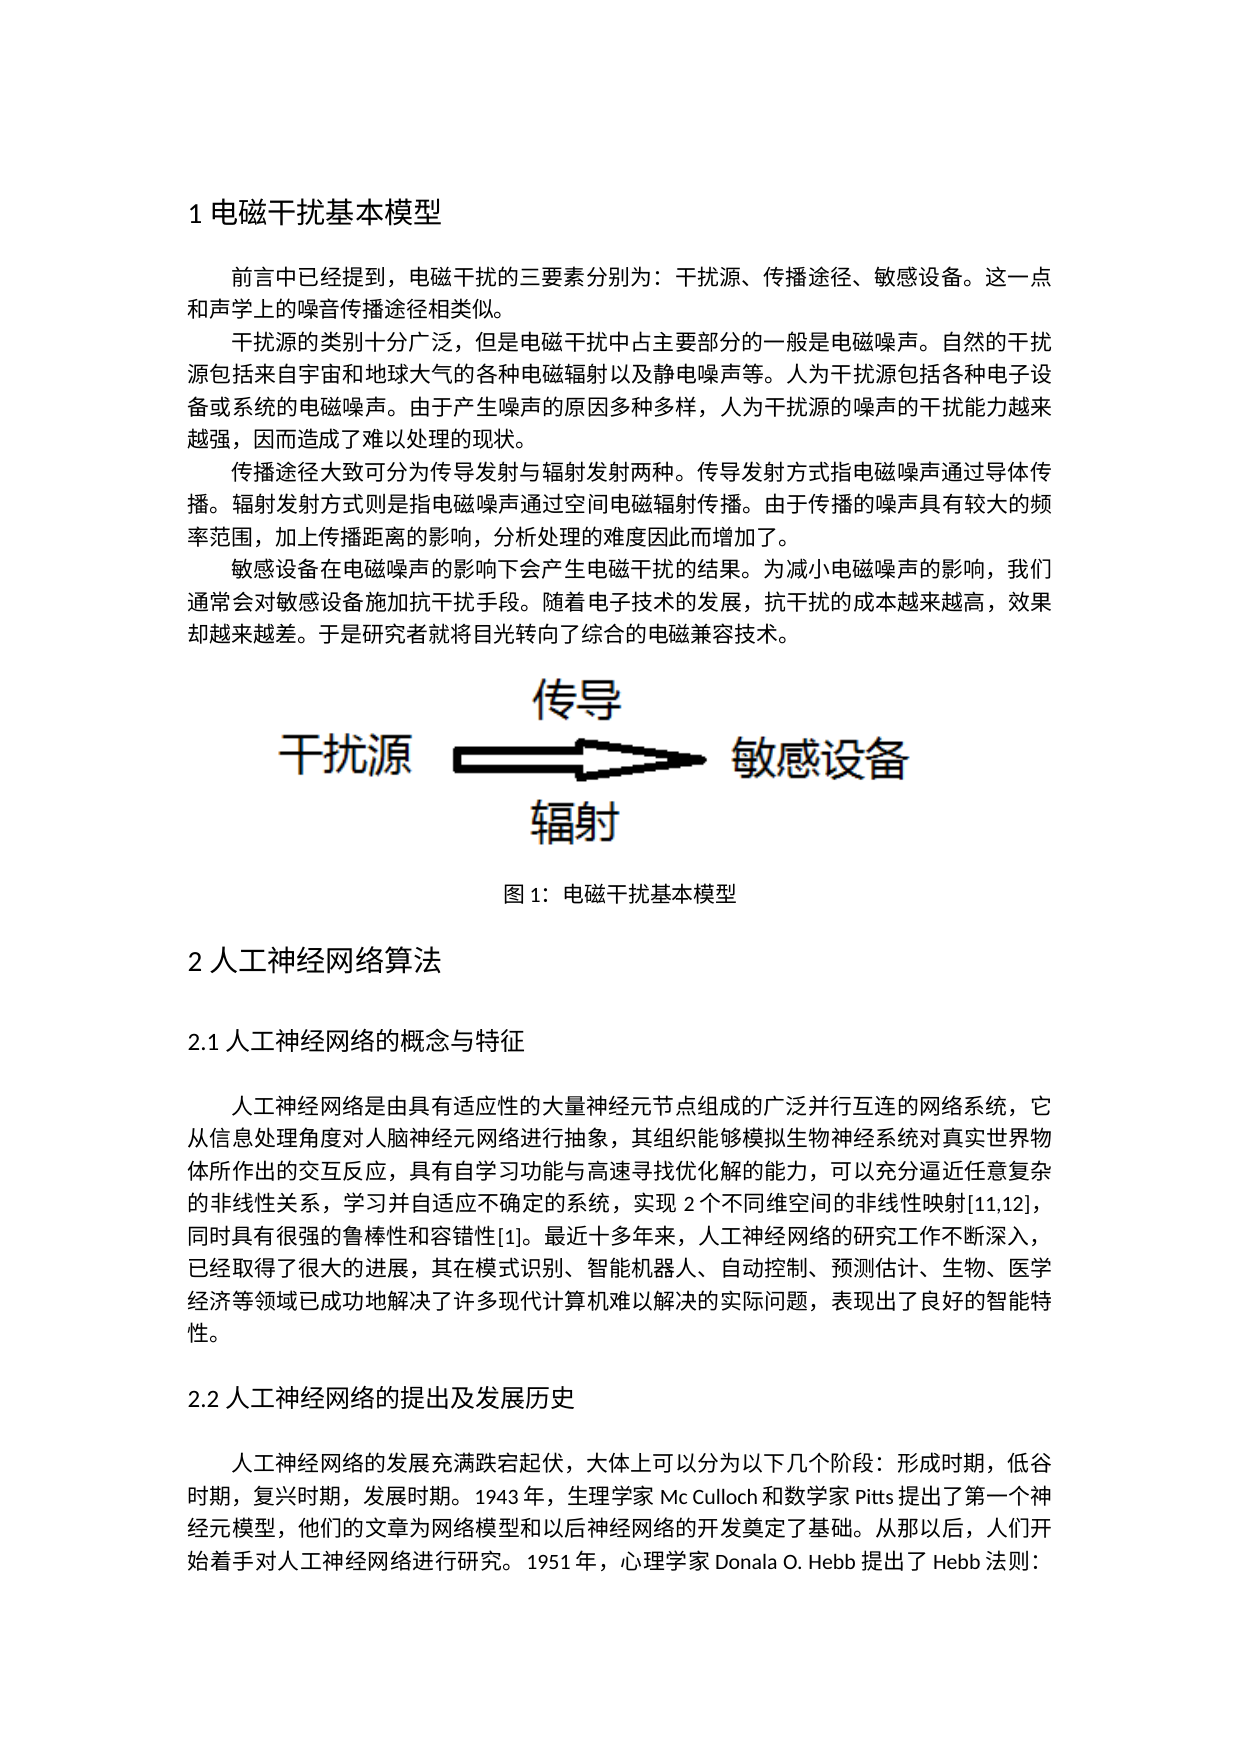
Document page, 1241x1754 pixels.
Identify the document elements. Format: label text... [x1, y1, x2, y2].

picture [231, 649, 969, 868]
text 2 人工神经网络算法 [187, 926, 1053, 991]
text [187, 1446, 1053, 1576]
text 传播途径大致可分为传导发射与辐射发射两种。传导发射方式指电磁噪声通过导体传播。辐射发射方式则是指电磁噪声通过空间电磁辐射传播。由于传播的噪声具有较大的频率范围，加上传播距离的影响，分析处理的难度因此而增加了。 [187, 454, 1053, 552]
text 干扰源的类别十分广泛，但是电磁干扰中占主要部分的一般是电磁噪声。自然的干扰源包括来自宇宙和地球大气的各种电磁辐射以及静电噪声等。人为干扰源包括各种电子设备或系统的电磁噪声。由于产生噪声的原因多种多样，人为干扰源的噪声的干扰能力越来越强，因而造成了难以处理的现状。 [187, 324, 1053, 454]
text 前言中已经提到，电磁干扰的三要素分别为：干扰源、传播途径、敏感设备。这一点和声学上的噪音传播途径相类似。 [187, 259, 1053, 324]
text 人工神经网络是由具有适应性的大量神经元节点组成的广泛并行互连的网络系统，它从信息处理角度对人脑神经元网络进行抽象，其组织能够模拟生物神经系统对真实世界物体所作出的交互反应，具有自学习功能与高速寻找优化解的能力，可以充分逼近任意复杂的非线性关系，学习并自适应不确定的系统，实现2个不同维空间的非线性映射[11,12]，同时具有很强的鲁棒性和容错性[1]。最近十多年来，人工神经网络的研究工作不断深入，已经取得了很大的进展，其在模式识别、智能机器人、自动控制、预测估计、生物、医学、经济等领域已成功地解决了许多现代计算机难以解决的实际问题，表现出了良好的智能特性。 [187, 1088, 1053, 1348]
text 敏感设备在电磁噪声的影响下会产生电磁干扰的结果。为减小电磁噪声的影响，我们通常会对敏感设备施加抗干扰手段。随着电子技术的发展，抗干扰的成本越来越高，效果却越来越差。于是研究者就将目光转向了综合的电磁兼容技术。 [187, 552, 1053, 649]
text 1 电磁干扰基本模型 [187, 178, 1053, 243]
text 2.1 人工神经网络的概念与特征 [187, 1007, 1053, 1072]
text 图1：电磁干扰基本模型 [187, 877, 1053, 909]
text 2.2 人工神经网络的提出及发展历史 [187, 1364, 1053, 1429]
